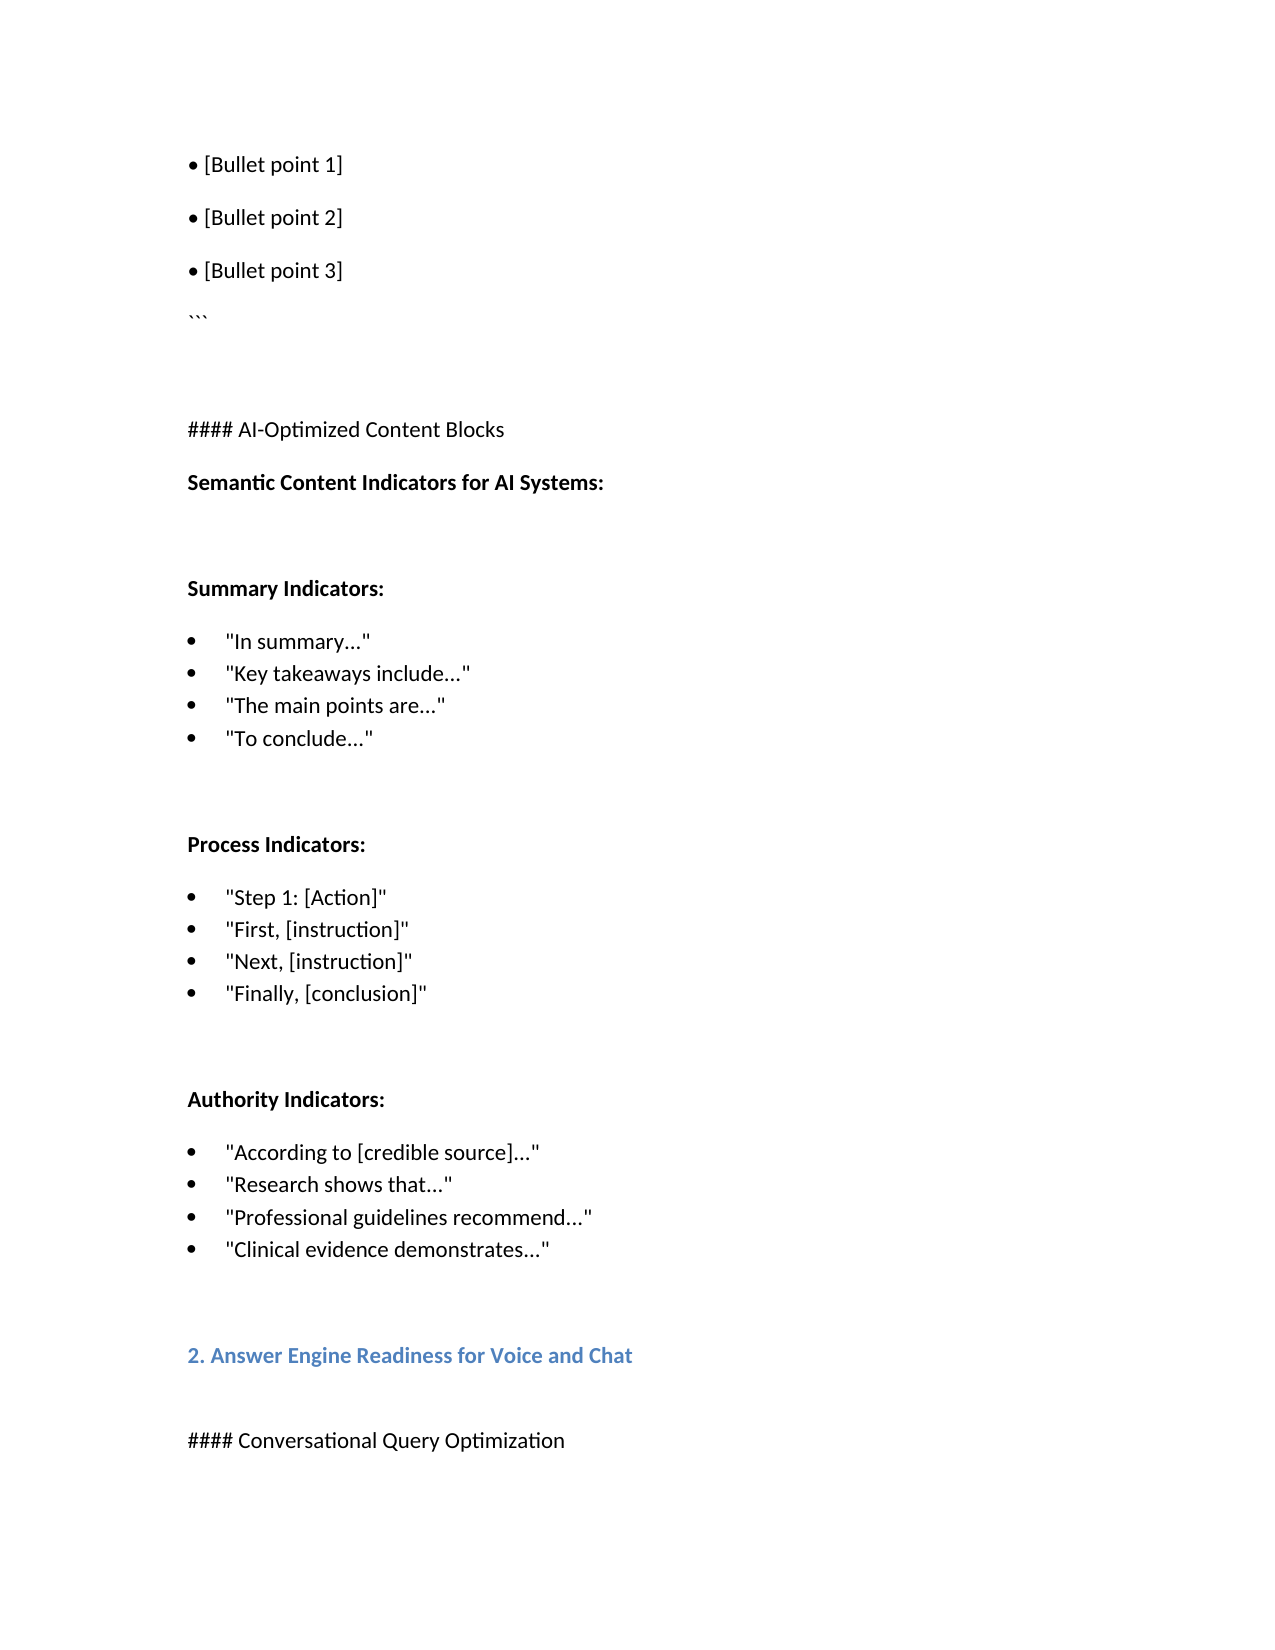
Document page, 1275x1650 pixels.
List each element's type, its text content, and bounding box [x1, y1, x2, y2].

subtitle 2. Answer Engine Readiness for Voice and Chat [187, 1341, 1087, 1369]
list "In summary..." [187, 627, 1087, 655]
text Process Indicators: [187, 830, 1087, 858]
list "Research shows that..." [187, 1171, 1087, 1199]
list "Professional guidelines recommend..." [187, 1203, 1087, 1231]
text Semantic Content Indicators for AI Systems: [187, 468, 1087, 496]
list "Step 1: [Action]" [187, 883, 1087, 911]
list "The main points are..." [187, 692, 1087, 719]
text #### Conversational Query Optimization [187, 1426, 1087, 1454]
text • [Bullet point 2] [187, 203, 1087, 231]
text #### AI-Optimized Content Blocks [187, 415, 1087, 443]
list "To conclude..." [187, 724, 1087, 752]
list "Next, [instruction]" [187, 947, 1087, 975]
text Summary Indicators: [187, 574, 1087, 602]
text ``` [187, 309, 1087, 337]
text Authority Indicators: [187, 1085, 1087, 1113]
list "Key takeaways include..." [187, 659, 1087, 687]
list "First, [instruction]" [187, 915, 1087, 943]
list "Finally, [conclusion]" [187, 979, 1087, 1007]
list "According to [credible source]..." [187, 1138, 1087, 1166]
text • [Bullet point 1] [187, 150, 1087, 178]
list "Clinical evidence demonstrates..." [187, 1235, 1087, 1263]
text • [Bullet point 3] [187, 256, 1087, 284]
